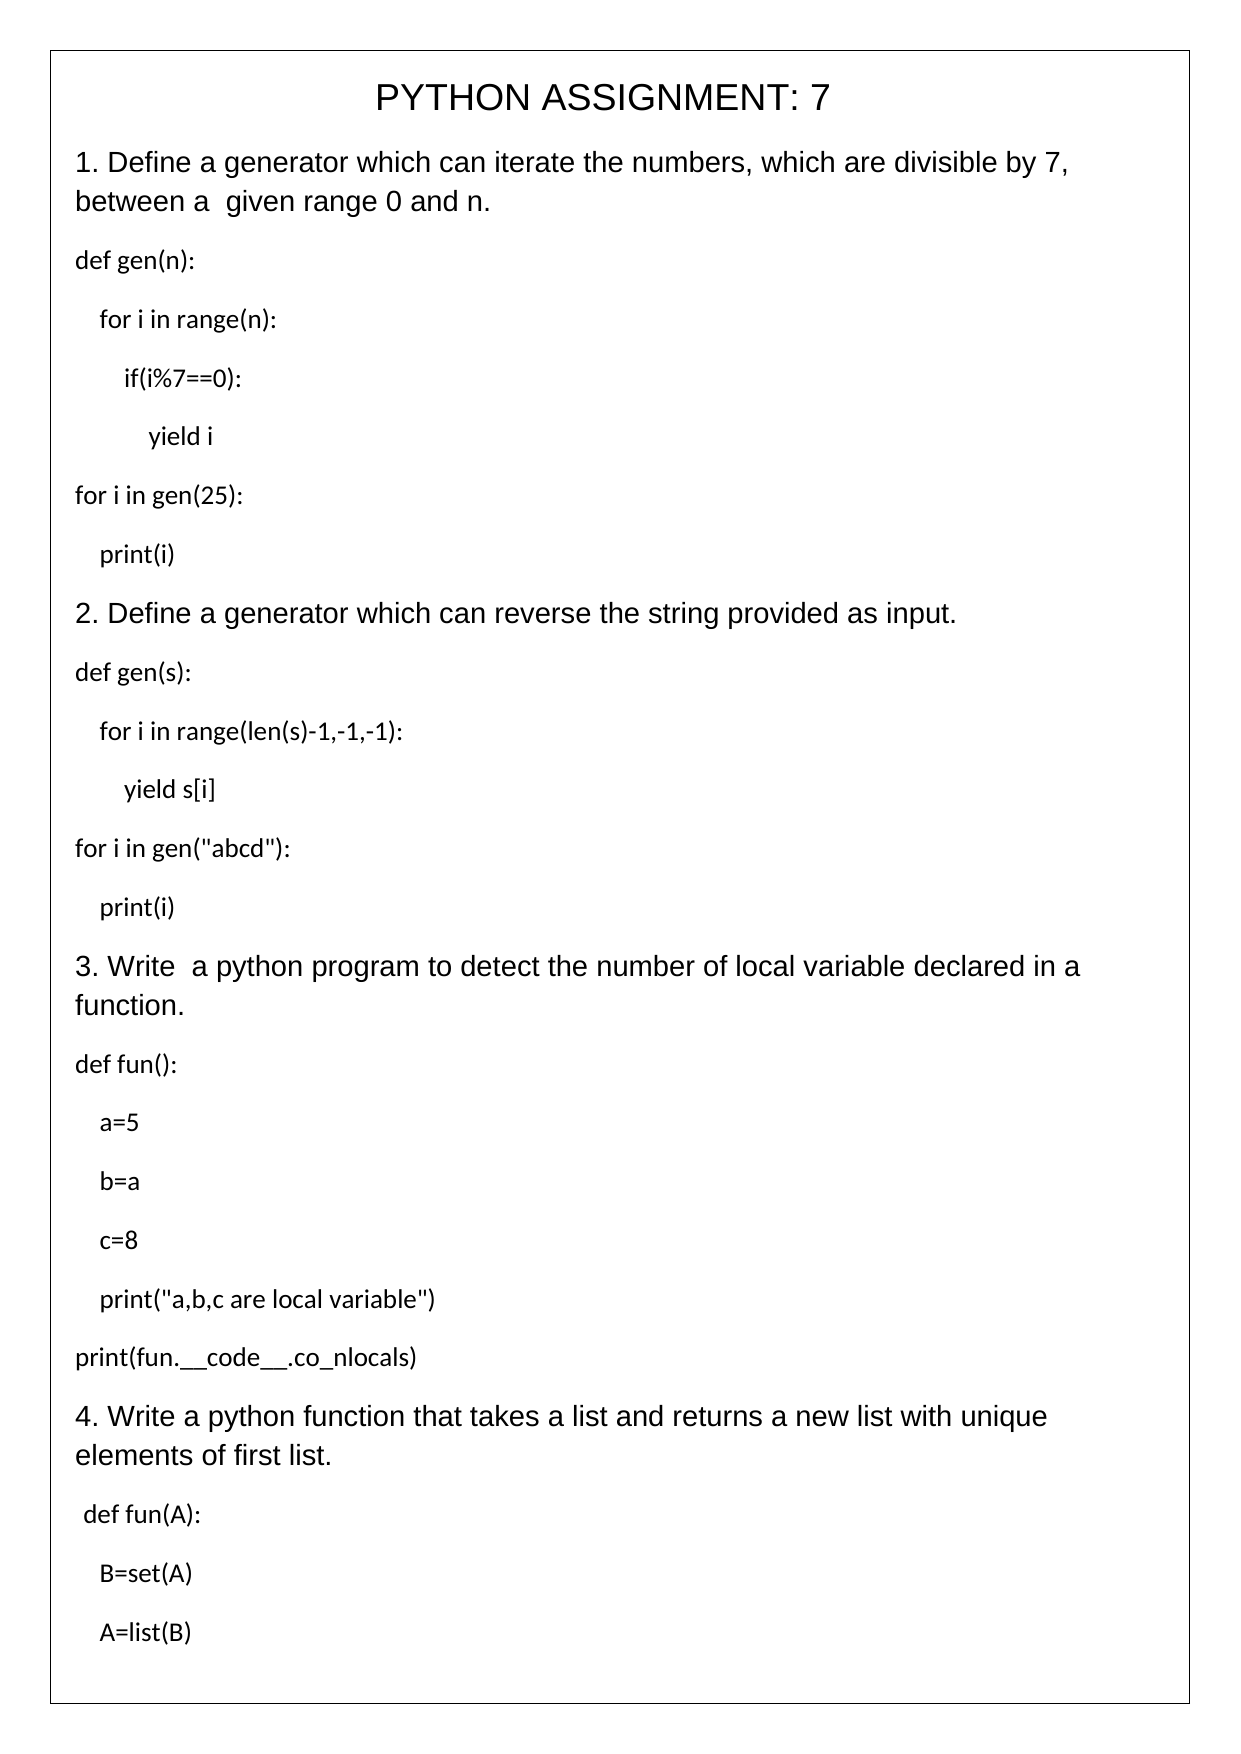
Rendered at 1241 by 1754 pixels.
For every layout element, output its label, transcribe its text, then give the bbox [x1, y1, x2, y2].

text print(fun.__code__.co_nlocals) [75, 1341, 1165, 1374]
text def gen(n): [75, 243, 1165, 276]
text for i in range(n): [75, 302, 1165, 335]
text a=5 [75, 1106, 1165, 1139]
text for i in gen("abcd"): [75, 831, 1165, 864]
text b=a [75, 1164, 1165, 1197]
text A=list(B) [75, 1615, 1165, 1648]
text PYTHON ASSIGNMENT: 7 [300, 75, 1165, 118]
text def gen(s): [75, 655, 1165, 688]
text 2. Define a generator which can reverse the string provided as input. [75, 596, 1165, 629]
text print("a,b,c are local variable") [75, 1282, 1165, 1315]
text yield s[i] [75, 773, 1165, 806]
text B=set(A) [75, 1556, 1165, 1589]
text 4. Write a python function that takes a list and returns a new list with unique elements of first list. [75, 1399, 1165, 1471]
text yield i [75, 419, 1165, 453]
text for i in gen(25): [75, 478, 1165, 511]
text c=8 [75, 1223, 1165, 1256]
text 3. Write a python program to detect the number of local variable declared in a function. [75, 949, 1165, 1021]
text def fun(): [75, 1047, 1165, 1080]
text print(i) [75, 890, 1165, 923]
text if(i%7==0): [75, 361, 1165, 394]
text print(i) [75, 537, 1165, 570]
text 1. Define a generator which can iterate the numbers, which are divisible by 7, between a given range 0 and n. [75, 145, 1165, 217]
text def fun(A): [75, 1497, 1165, 1530]
text for i in range(len(s)-1,-1,-1): [75, 714, 1165, 747]
